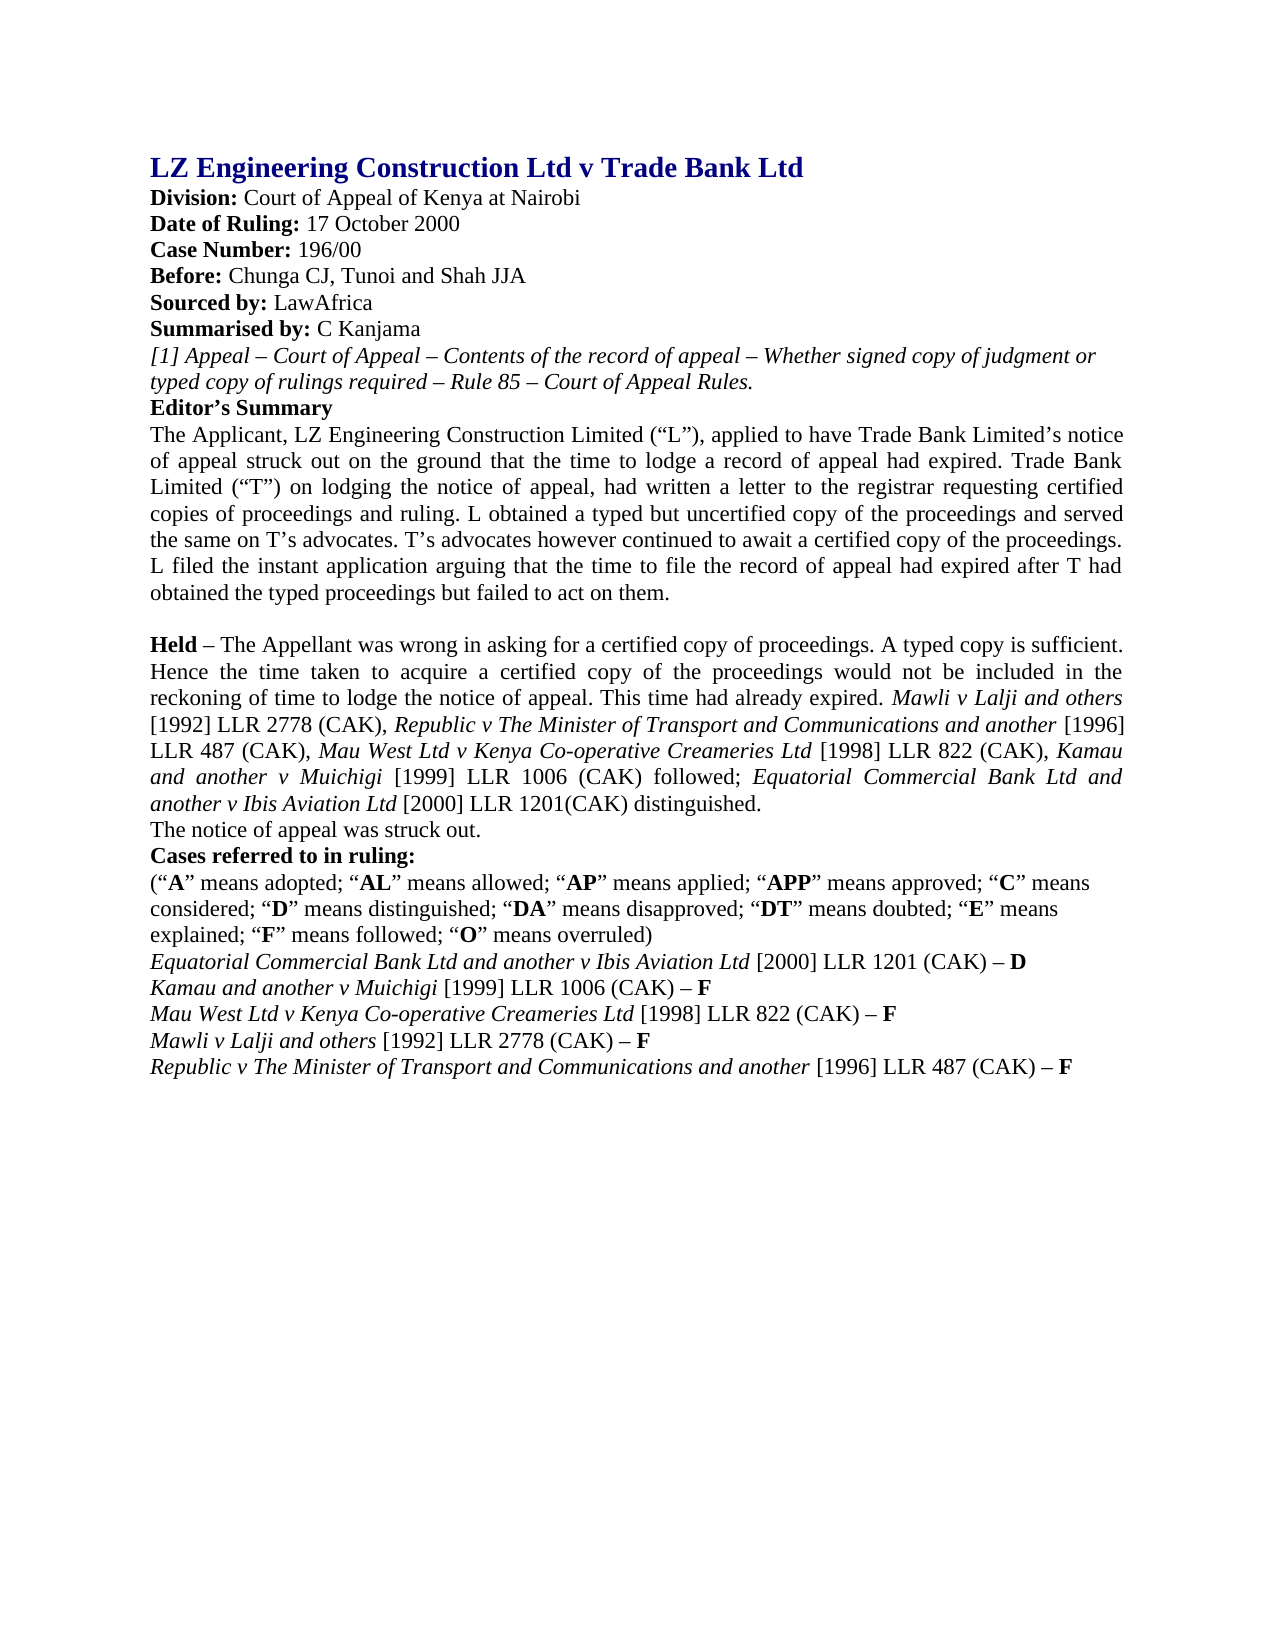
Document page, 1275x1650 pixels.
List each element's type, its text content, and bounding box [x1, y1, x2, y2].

text Sourced by: LawAfrica [150, 289, 1125, 315]
text [1] Appeal – Court of Appeal – Contents of the record of appeal – Whether signed copy of judgment or [150, 342, 1125, 368]
text Republic v The Minister of Transport and Communications and another [1996] LLR 487 (CAK) – F [150, 1053, 1125, 1079]
text The Applicant, LZ Engineering Construction Limited (“L”), applied to have Trade Bank Limited’s notice of appeal struck out on the ground that the time to lodge a record of appeal had expired. Trade Bank Limited (“T”) on lodging the notice of appeal, had written a letter to the registrar requesting certified copies of proceedings and ruling. L obtained a typed but uncertified copy of the proceedings and served the same on T’s advocates. T’s advocates however continued to await a certified copy of the proceedings. L filed the instant application arguing that the time to file the record of appeal had expired after T had obtained the typed proceedings but failed to act on them. [150, 421, 1125, 605]
text typed copy of rulings required – Rule 85 – Court of Appeal Rules. [150, 368, 1125, 394]
text Division: Court of Appeal of Kenya at Nairobi [150, 183, 1125, 210]
text LZ Engineering Construction Ltd v Trade Bank Ltd [150, 150, 1125, 183]
text Kamau and another v Muichigi [1999] LLR 1006 (CAK) – F [150, 974, 1125, 1001]
text Summarised by: C Kanjama [150, 315, 1125, 342]
text Held – The Appellant was wrong in asking for a certified copy of proceedings. A typed copy is sufficient. Hence the time taken to acquire a certified copy of the proceedings would not be included in the reckoning of time to lodge the notice of appeal. This time had already expired. Mawli v Lalji and others [1992] LLR 2778 (CAK), Republic v The Minister of Transport and Communications and another [1996] LLR 487 (CAK), Mau West Ltd v Kenya Co-operative Creameries Ltd [1998] LLR 822 (CAK), Kamau and another v Muichigi [1999] LLR 1006 (CAK) followed; Equatorial Commercial Bank Ltd and another v Ibis Aviation Ltd [2000] LLR 1201(CAK) distinguished. [150, 632, 1125, 816]
text Mawli v Lalji and others [1992] LLR 2778 (CAK) – F [150, 1027, 1125, 1053]
text considered; “D” means distinguished; “DA” means disapproved; “DT” means doubted; “E” means [150, 895, 1125, 921]
text Mau West Ltd v Kenya Co-operative Creameries Ltd [1998] LLR 822 (CAK) – F [150, 1001, 1125, 1027]
text Editor’s Summary [150, 394, 1125, 421]
text Before: Chunga CJ, Tunoi and Shah JJA [150, 263, 1125, 289]
text (“A” means adopted; “AL” means allowed; “AP” means applied; “APP” means approved; “C” means [150, 869, 1125, 895]
text explained; “F” means followed; “O” means overruled) [150, 921, 1125, 948]
text Date of Ruling: 17 October 2000 [150, 210, 1125, 236]
text The notice of appeal was struck out. [150, 816, 1125, 842]
text Case Number: 196/00 [150, 236, 1125, 263]
text Equatorial Commercial Bank Ltd and another v Ibis Aviation Ltd [2000] LLR 1201 (CAK) – D [150, 948, 1125, 974]
text Cases referred to in ruling: [150, 842, 1125, 869]
